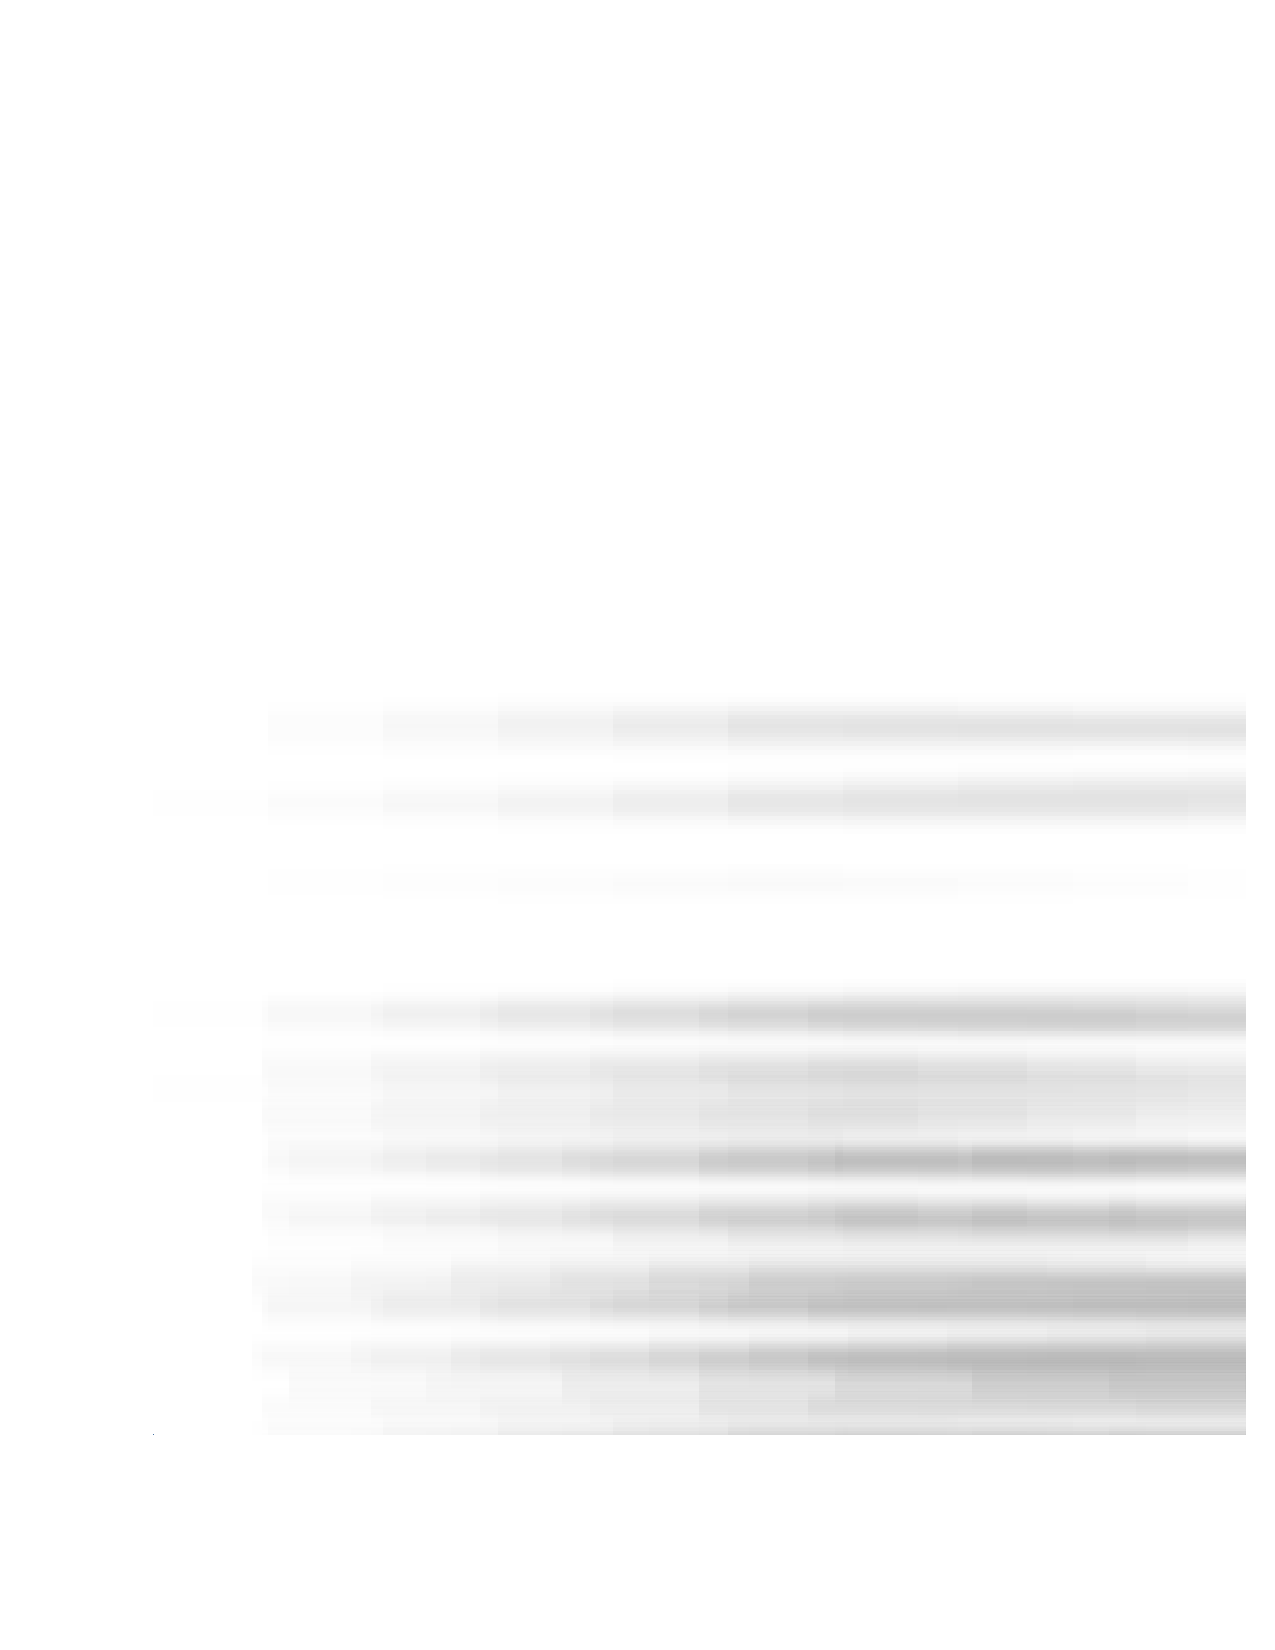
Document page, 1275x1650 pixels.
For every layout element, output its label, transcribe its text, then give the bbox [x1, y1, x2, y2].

text Company Key Personnel [150, 150, 1125, 1435]
